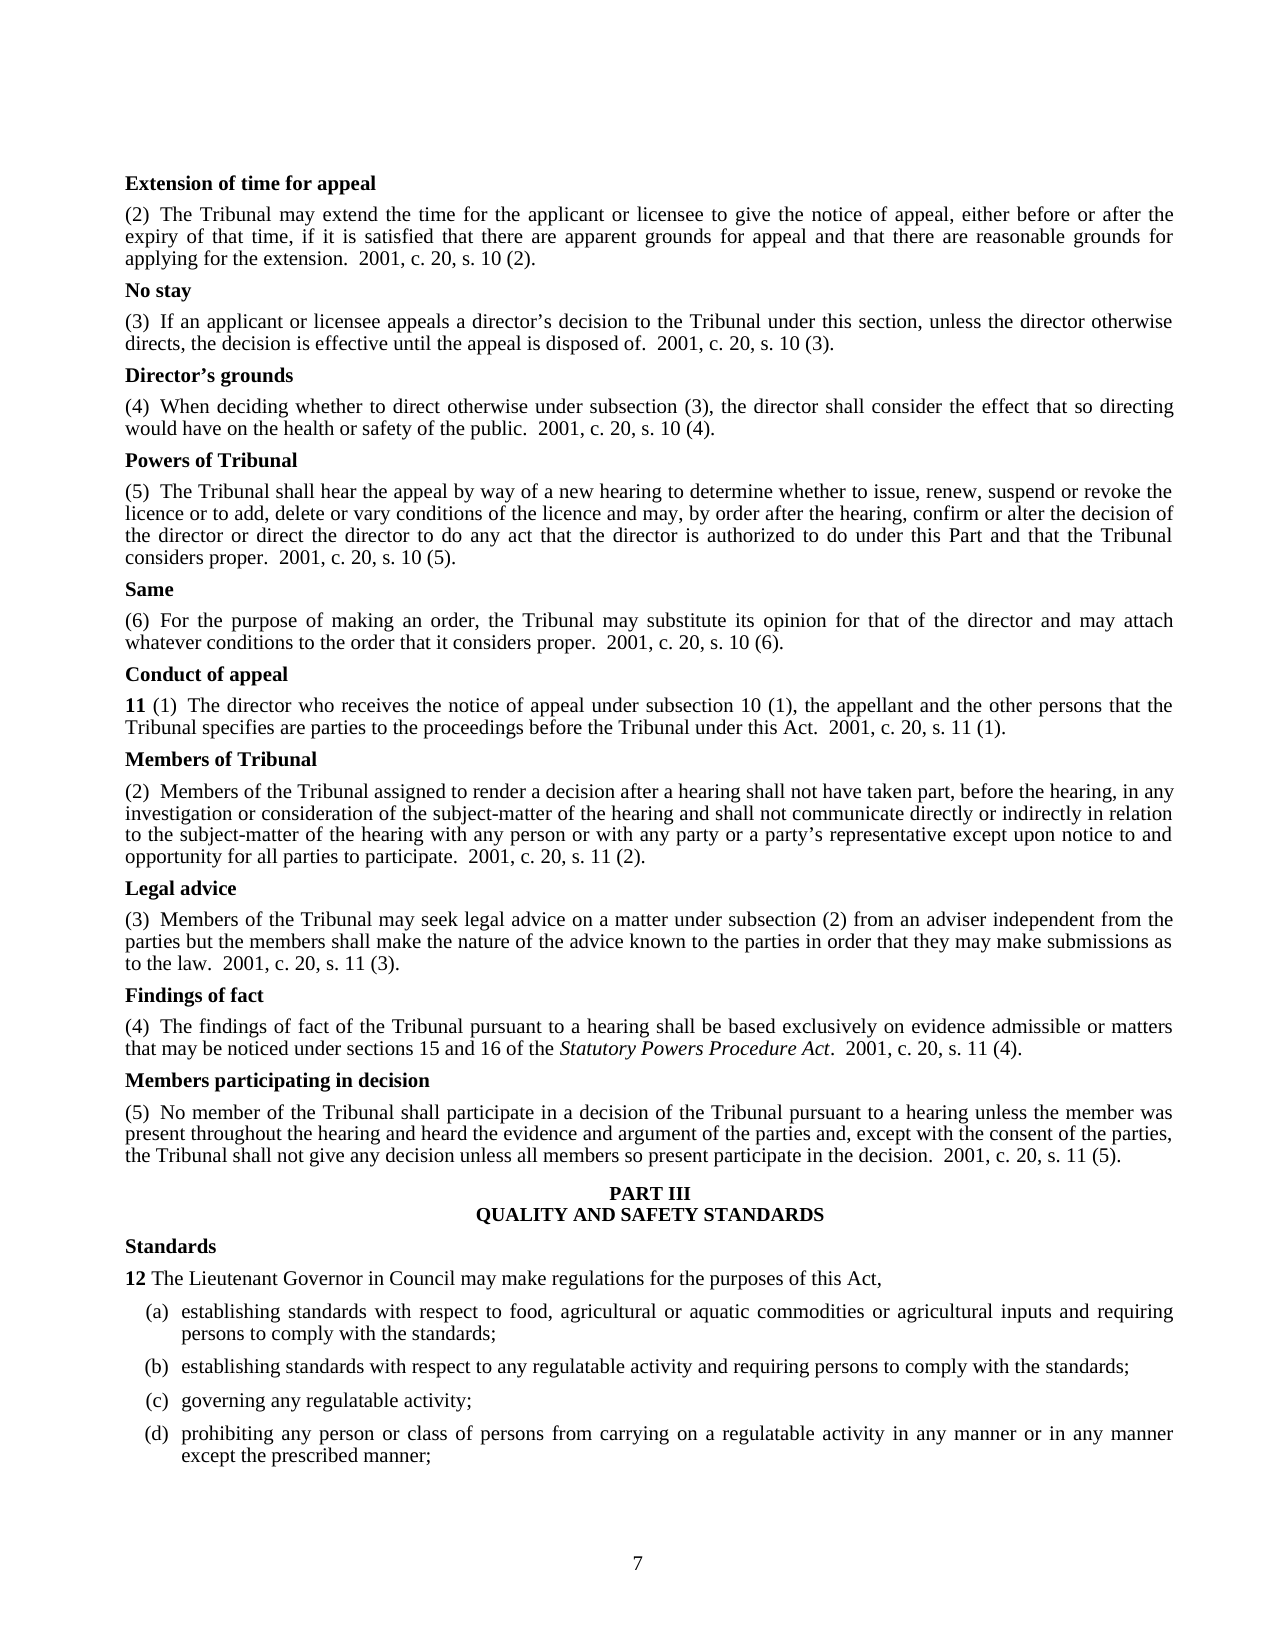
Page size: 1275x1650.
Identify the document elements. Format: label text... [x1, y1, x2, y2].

text Powers of Tribunal [125, 452, 1175, 471]
text No stay [125, 282, 1175, 301]
text (6) For the purpose of making an order, the Tribunal may substitute its opinion for that of the director and may attach whatever conditions to the order that it considers proper. 2001, c. 20, s. 10 (6). [125, 610, 1175, 654]
text 11 (1) The director who receives the notice of appeal under subsection 10 (1), the appellant and the other persons that the Tribunal specifies are parties to the proceedings before the Tribunal under this Act. 2001, c. 20, s. 11 (1). [125, 696, 1175, 739]
text Extension of time for appeal [125, 175, 1175, 194]
text (5) No member of the Tribunal shall participate in a decision of the Tribunal pursuant to a hearing unless the member was present throughout the hearing and heard the evidence and argument of the parties and, except with the consent of the parties, the Tribunal shall not give any decision unless all members so present participate in the decision. 2001, c. 20, s. 11 (5). [125, 1102, 1175, 1167]
text Same [125, 581, 1175, 600]
text (c) governing any regulatable activity; [125, 1389, 1175, 1411]
text Standards [125, 1239, 1175, 1257]
text (4) When deciding whether to direct otherwise under subsection (3), the director shall consider the effect that so directing would have on the health or safety of the public. 2001, c. 20, s. 10 (4). [125, 396, 1175, 440]
text Members participating in decision [125, 1072, 1175, 1091]
text PART III QUALITY AND SAFETY STANDARDS [125, 1183, 1175, 1226]
text Members of Tribunal [125, 752, 1175, 770]
text (2) The Tribunal may extend the time for the applicant or licensee to give the notice of appeal, either before or after the expiry of that time, if it is satisfied that there are apparent grounds for appeal and that there are reasonable grounds for applying for the extension. 2001, c. 20, s. 10 (2). [125, 204, 1175, 269]
text (b) establishing standards with respect to any regulatable activity and requiring persons to comply with the standards; [125, 1356, 1175, 1378]
text (5) The Tribunal shall hear the appeal by way of a new hearing to determine whether to issue, renew, suspend or revoke the licence or to add, delete or vary conditions of the licence and may, by order after the hearing, confirm or alter the decision of the director or direct the director to do any act that the director is authorized to do under this Part and that the Tribunal considers proper. 2001, c. 20, s. 10 (5). [125, 482, 1175, 569]
text Conduct of appeal [125, 666, 1175, 685]
text Legal advice [125, 880, 1175, 899]
text (a) establishing standards with respect to food, agricultural or aquatic commodities or agricultural inputs and requiring persons to comply with the standards; [125, 1301, 1175, 1345]
text (2) Members of the Tribunal assigned to render a decision after a hearing shall not have taken part, before the hearing, in any investigation or consideration of the subject-matter of the hearing and shall not communicate directly or indirectly in relation to the subject-matter of the hearing with any person or with any party or a party’s representative except upon notice to and opportunity for all parties to participate. 2001, c. 20, s. 11 (2). [125, 781, 1175, 868]
text Director’s grounds [125, 367, 1175, 386]
text (3) Members of the Tribunal may seek legal advice on a matter under subsection (2) from an adviser independent from the parties but the members shall make the nature of the advice known to the parties in order that they may make submissions as to the law. 2001, c. 20, s. 11 (3). [125, 909, 1175, 975]
text Findings of fact [125, 987, 1175, 1006]
text 12 The Lieutenant Governor in Council may make regulations for the purposes of this Act, [125, 1268, 1175, 1289]
text (3) If an applicant or licensee appeals a director’s decision to the Tribunal under this section, unless the director otherwise directs, the decision is effective until the appeal is disposed of. 2001, c. 20, s. 10 (3). [125, 311, 1175, 355]
text (d) prohibiting any person or class of persons from carrying on a regulatable activity in any manner or in any manner except the prescribed manner; [125, 1423, 1175, 1466]
text (4) The findings of fact of the Tribunal pursuant to a hearing shall be based exclusively on evidence admissible or matters that may be noticed under sections 15 and 16 of the Statutory Powers Procedure Act. 2001, c. 20, s. 11 (4). [125, 1016, 1175, 1060]
